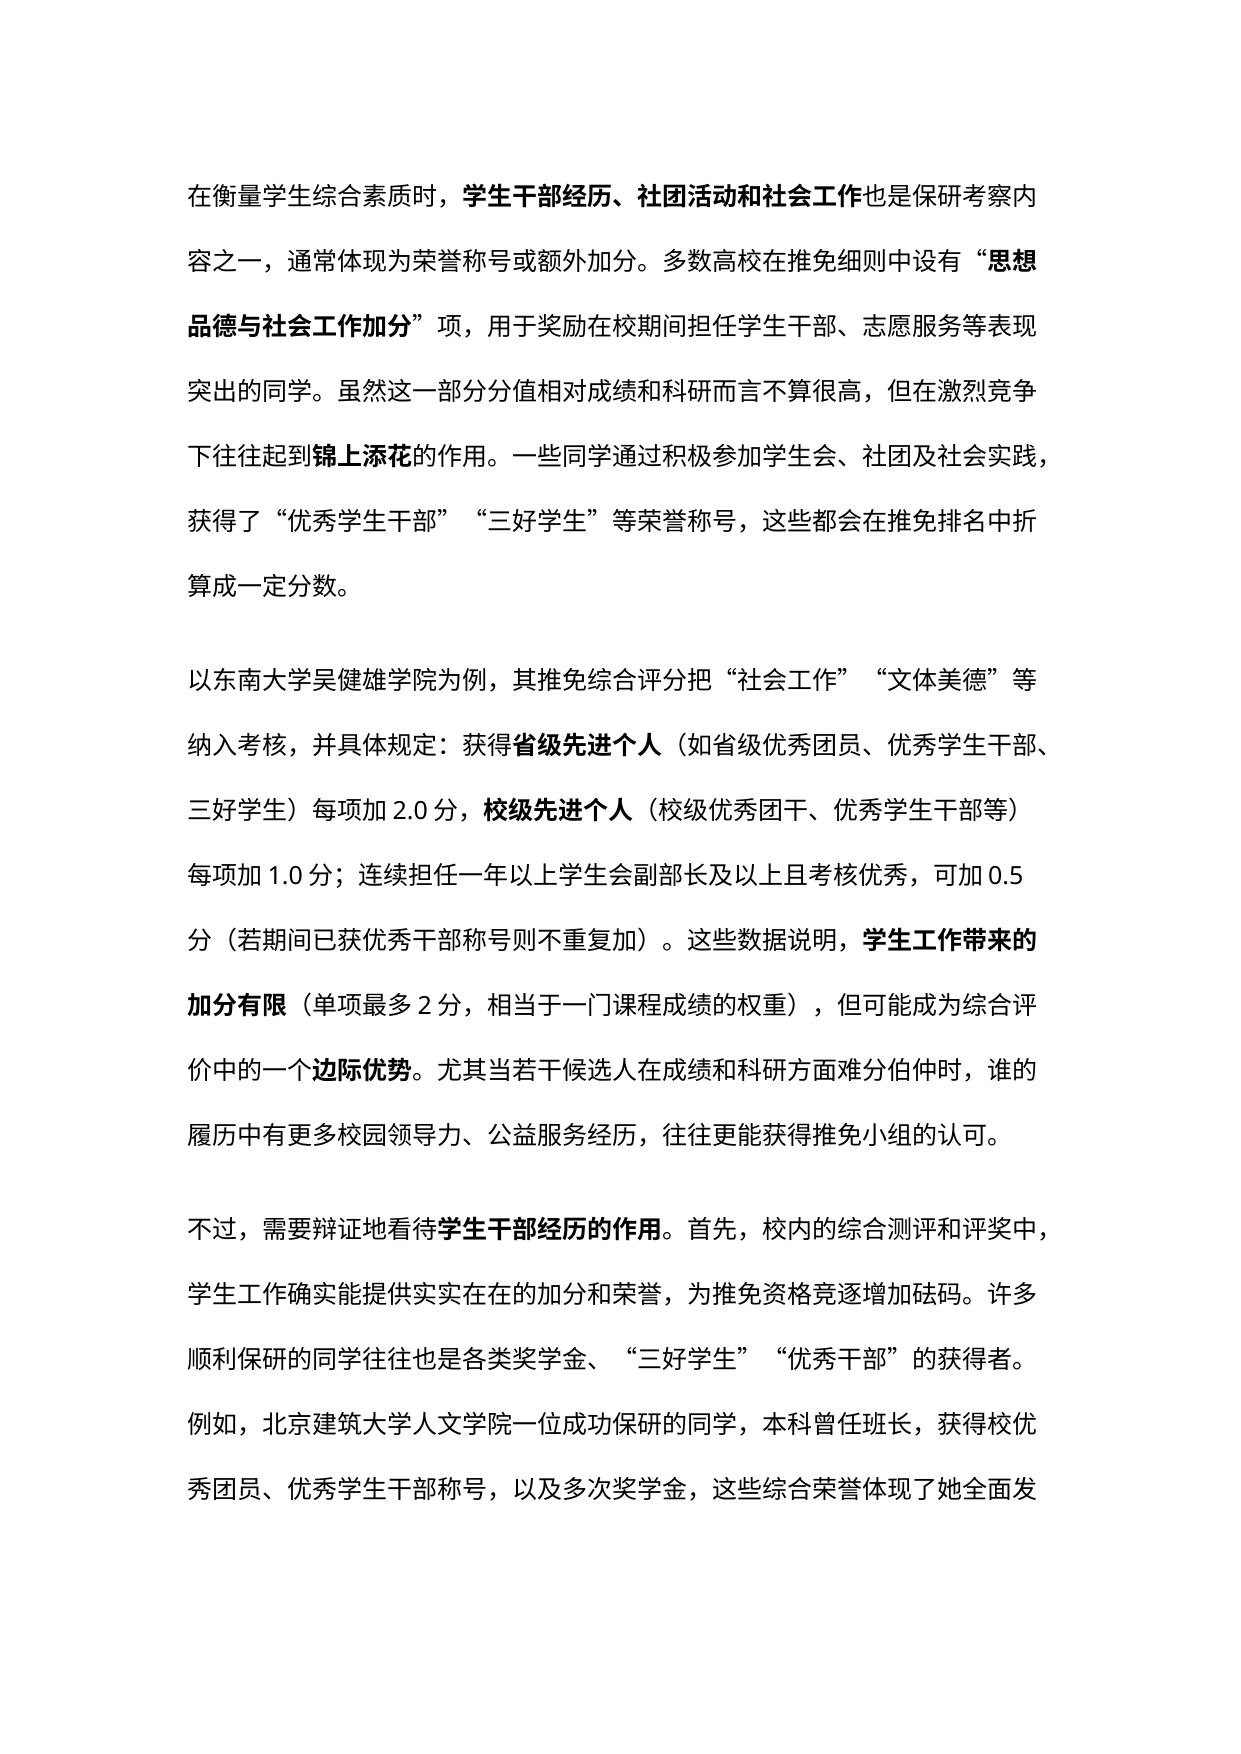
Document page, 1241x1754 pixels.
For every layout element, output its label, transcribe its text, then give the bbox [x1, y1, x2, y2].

text 以东南大学吴健雄学院为例，其推免综合评分把“社会工作”“文体美德”等纳入考核，并具体规定：获得省级先进个人（如省级优秀团员、优秀学生干部、三好学生）每项加2.0分，校级先进个人（校级优秀团干、优秀学生干部等）每项加1.0分；连续担任一年以上学生会副部长及以上且考核优秀，可加0.5分（若期间已获优秀干部称号则不重复加）。这些数据说明，学生工作带来的加分有限（单项最多2分，相当于一门课程成绩的权重），但可能成为综合评价中的一个边际优势。尤其当若干候选人在成绩和科研方面难分伯仲时，谁的履历中有更多校园领导力、公益服务经历，往往更能获得推免小组的认可。 [187, 646, 1053, 1166]
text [187, 1195, 1053, 1520]
text 在衡量学生综合素质时，学生干部经历、社团活动和社会工作也是保研考察内容之一，通常体现为荣誉称号或额外加分。多数高校在推免细则中设有“思想品德与社会工作加分”项，用于奖励在校期间担任学生干部、志愿服务等表现突出的同学。虽然这一部分分值相对成绩和科研而言不算很高，但在激烈竞争下往往起到锦上添花的作用。一些同学通过积极参加学生会、社团及社会实践，获得了“优秀学生干部”“三好学生”等荣誉称号，这些都会在推免排名中折算成一定分数。 [187, 162, 1053, 617]
